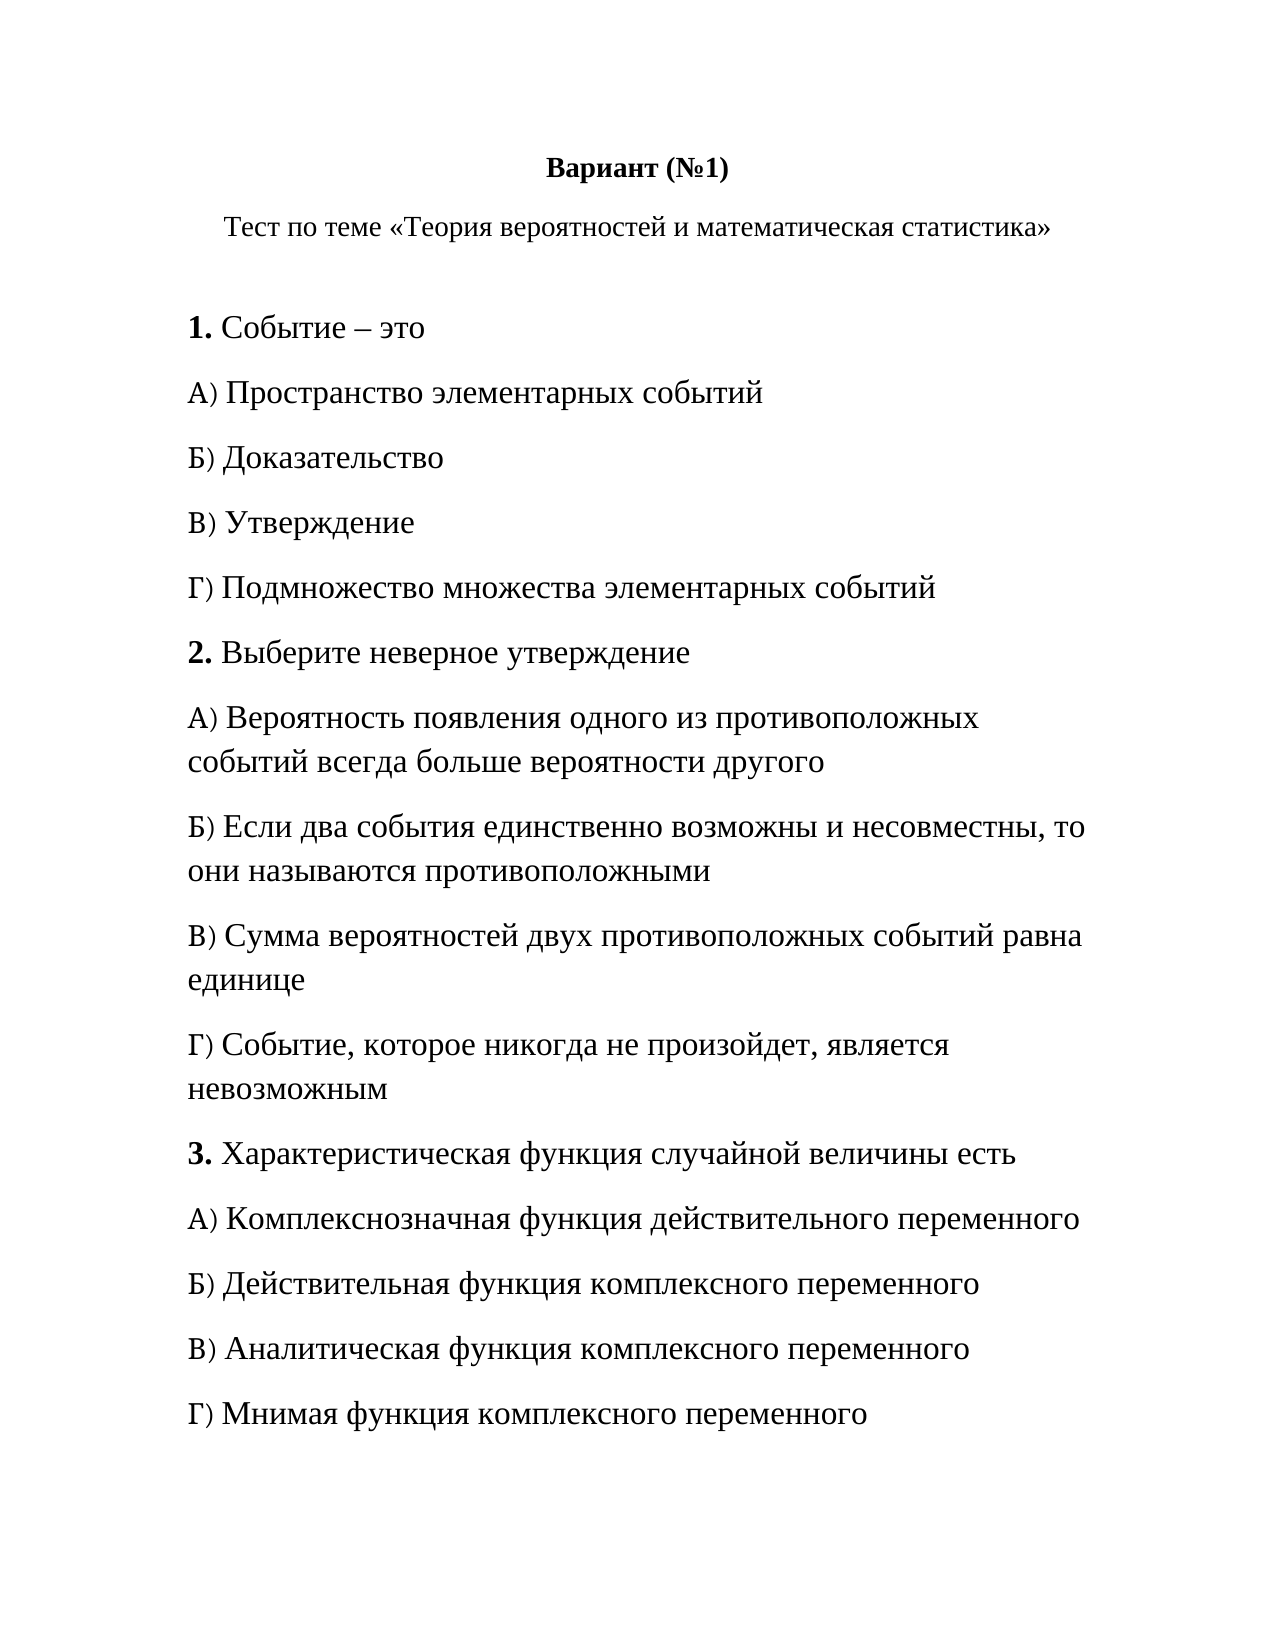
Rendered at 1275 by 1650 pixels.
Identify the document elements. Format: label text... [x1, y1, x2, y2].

text 2. Выберите неверное утверждение [187, 632, 1087, 671]
text А) Пространство элементарных событий [187, 372, 1087, 411]
text Г) Событие, которое никогда не произойдет, является невозможным [187, 1024, 1087, 1107]
text Г) Мнимая функция комплексного переменного [187, 1393, 1087, 1432]
text 3. Характеристическая функция случайной величины есть [187, 1133, 1087, 1172]
text В) Сумма вероятностей двух противоположных событий равна единице [187, 915, 1087, 998]
text Б) Действительная функция комплексного переменного [187, 1263, 1087, 1302]
text Б) Доказательство [187, 437, 1087, 476]
text В) Аналитическая функция комплексного переменного [187, 1328, 1087, 1367]
text В) Утверждение [187, 502, 1087, 541]
text Тест по теме «Теория вероятностей и математическая статистика» [187, 209, 1087, 281]
text Г) Подмножество множества элементарных событий [187, 567, 1087, 606]
text Б) Если два события единственно возможны и несовместны, то они называются противоположными [187, 806, 1087, 889]
text 1. Событие – это [187, 307, 1087, 346]
text А) Комплекснозначная функция действительного переменного [187, 1198, 1087, 1237]
text Вариант (№1) [187, 150, 1087, 183]
text А) Вероятность появления одного из противоположных событий всегда больше вероятности другого [187, 697, 1087, 779]
